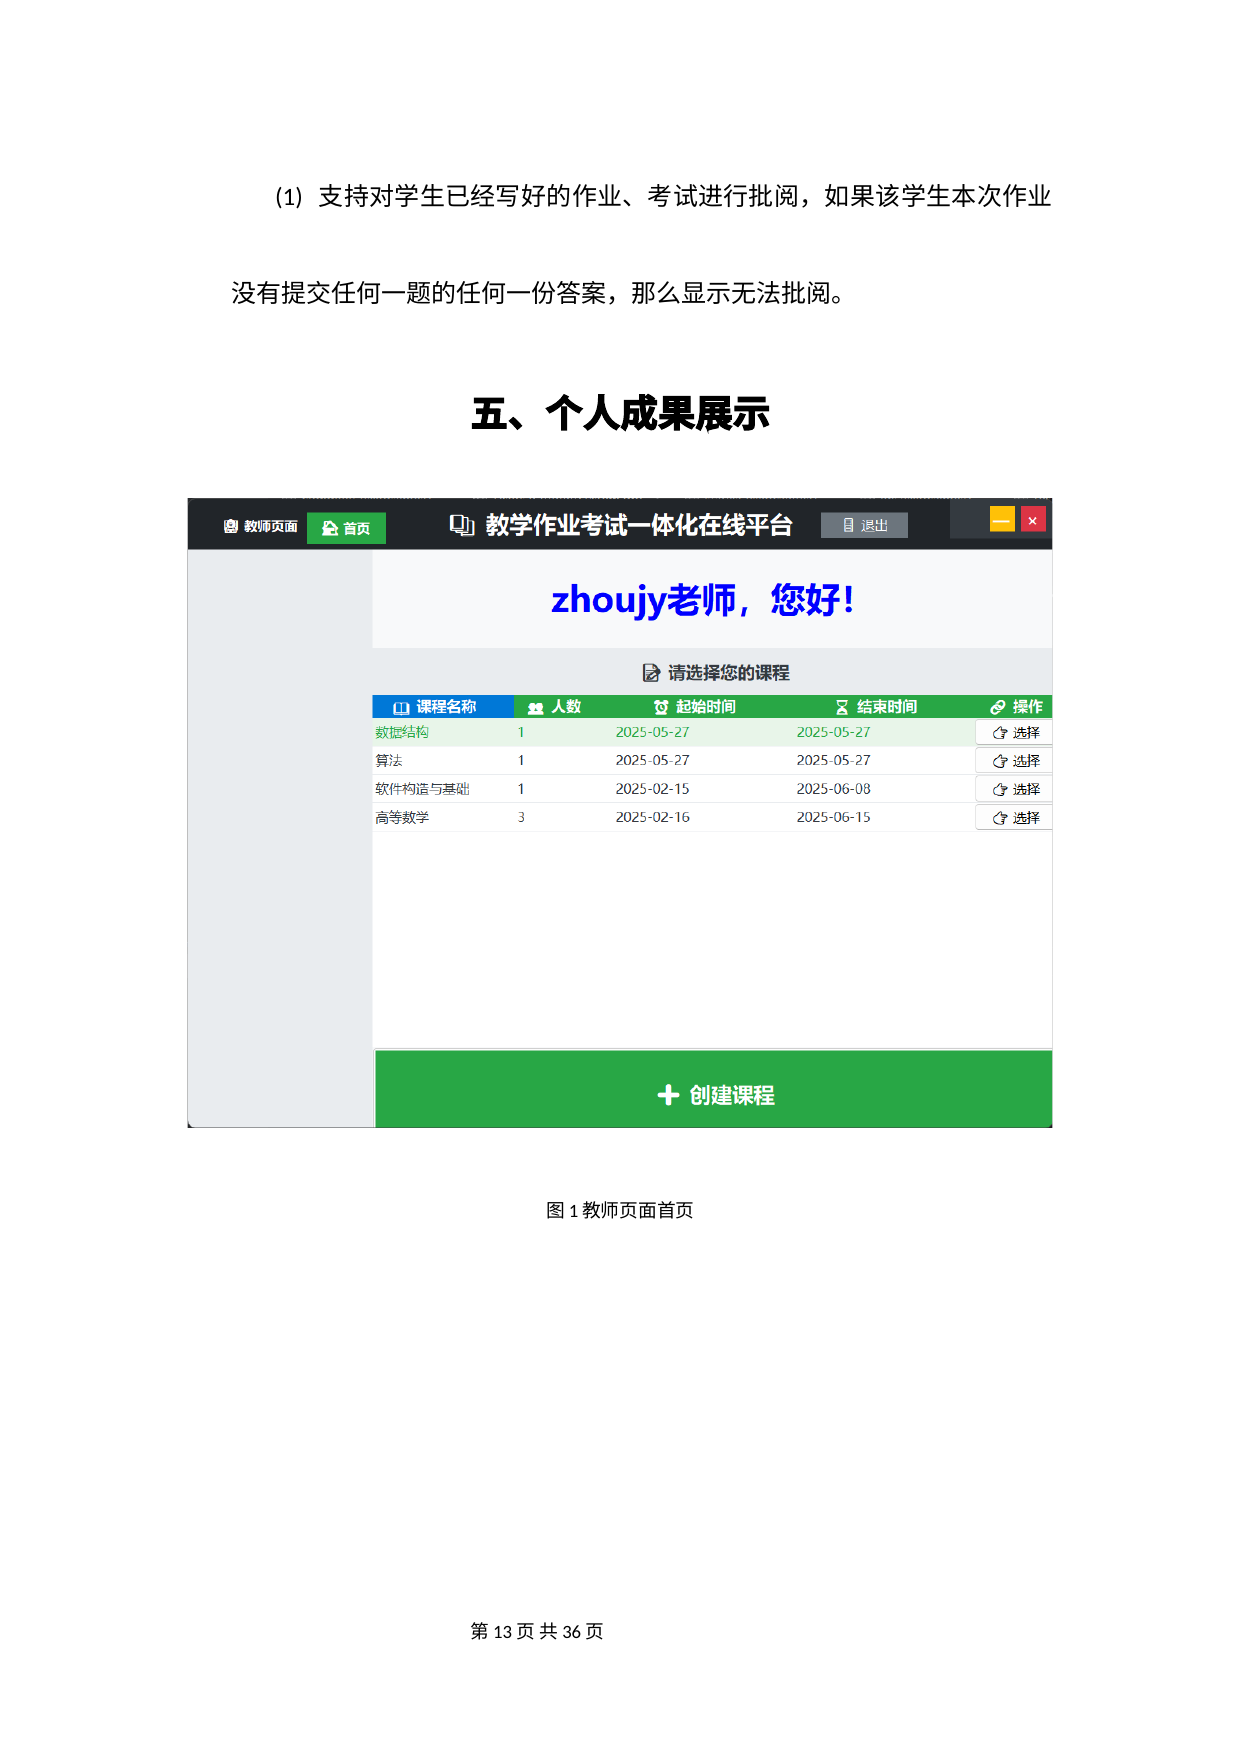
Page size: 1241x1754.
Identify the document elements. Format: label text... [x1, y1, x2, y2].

text 图1教师页面首页 [187, 1193, 1053, 1226]
subtitle 五、个人成果展示 [187, 378, 1053, 443]
list 支持对学生已经写好的作业、考试进行批阅，如果该学生本次作业没有提交任何一题的任何一份答案，那么显示无法批阅。 [231, 162, 1053, 324]
picture [187, 498, 1053, 1128]
